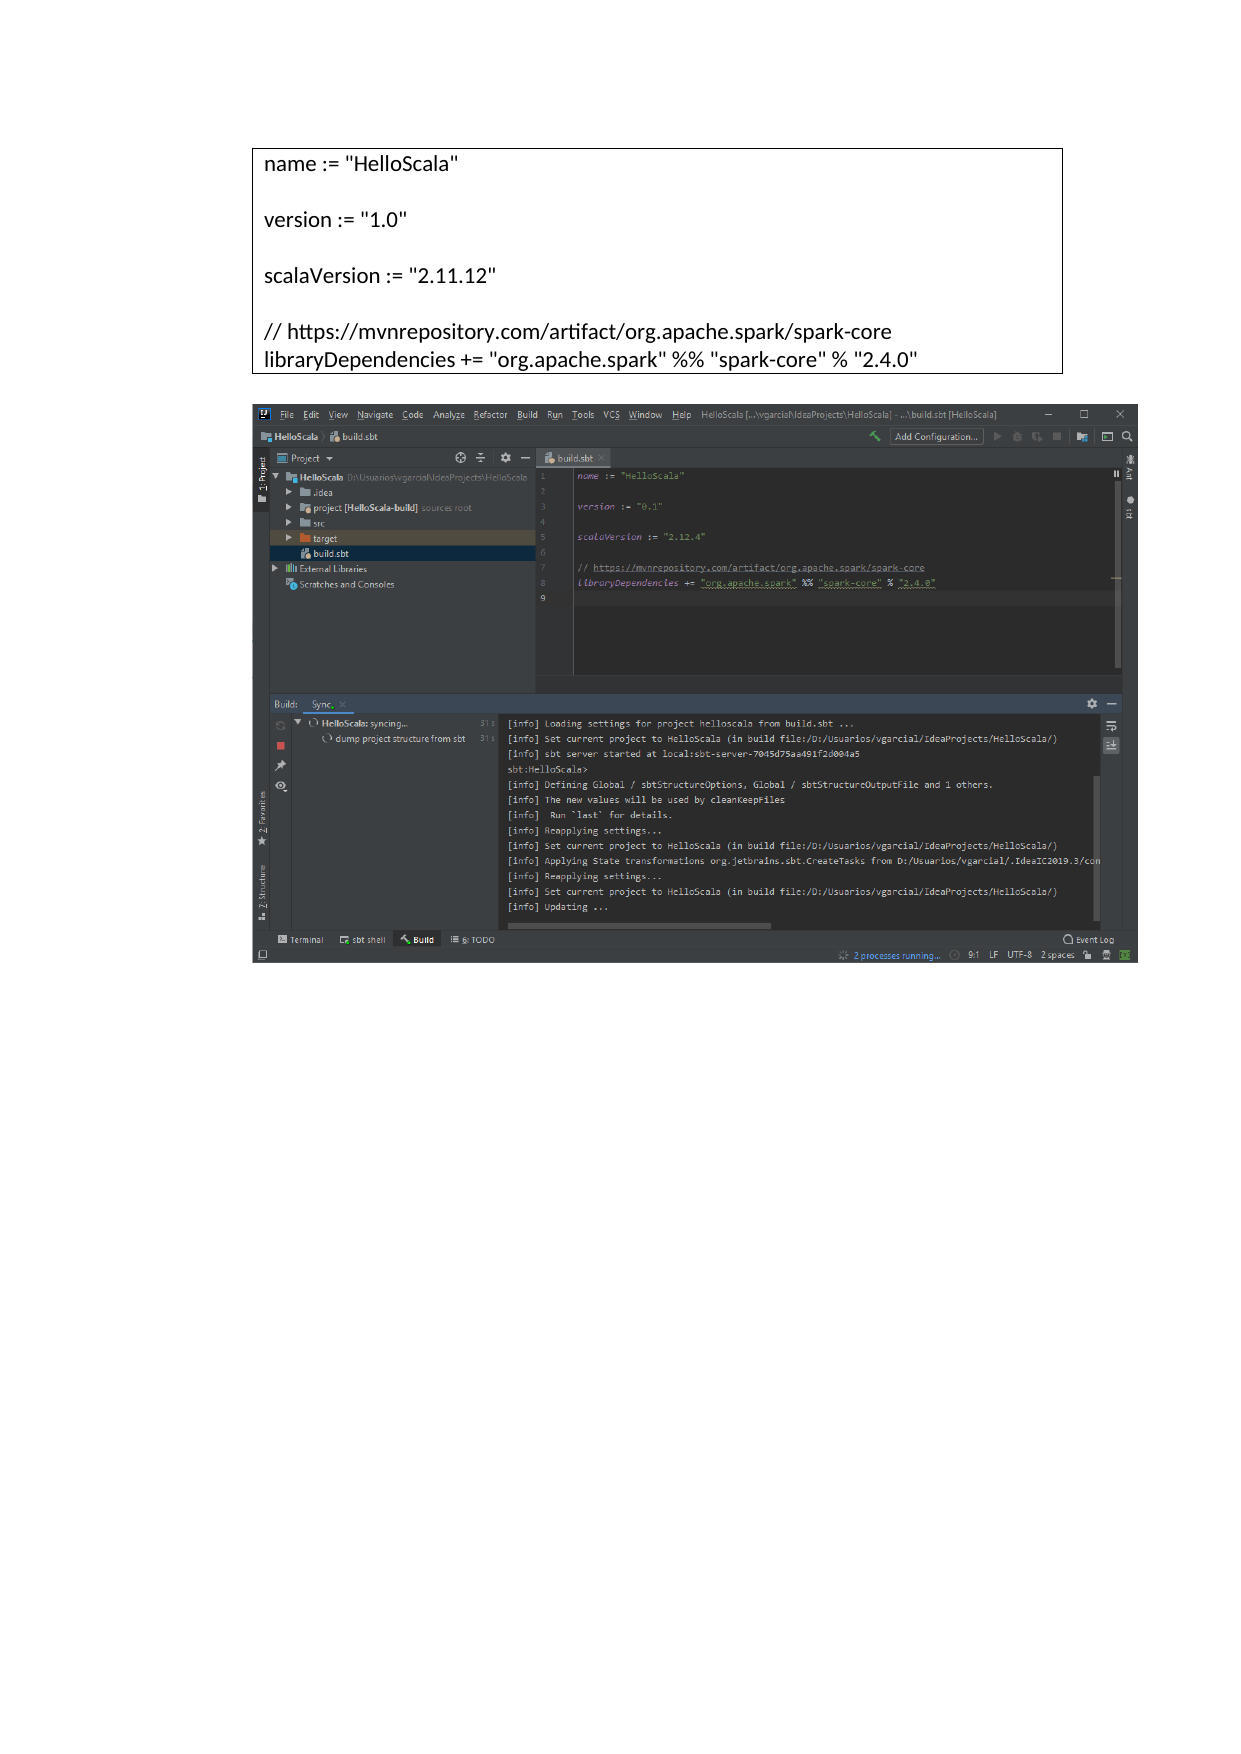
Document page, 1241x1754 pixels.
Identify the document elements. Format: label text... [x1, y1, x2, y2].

table_header name := "HelloScala" version := "1.0" scalaVersion := "2.11.12" // https://mvnrepository.com/artifact/org.apache.spark/spark-core libraryDependencies += "org.apache.spark" %% "spark-core" % "2.4.0" [253, 149, 1062, 373]
picture [252, 404, 1138, 963]
